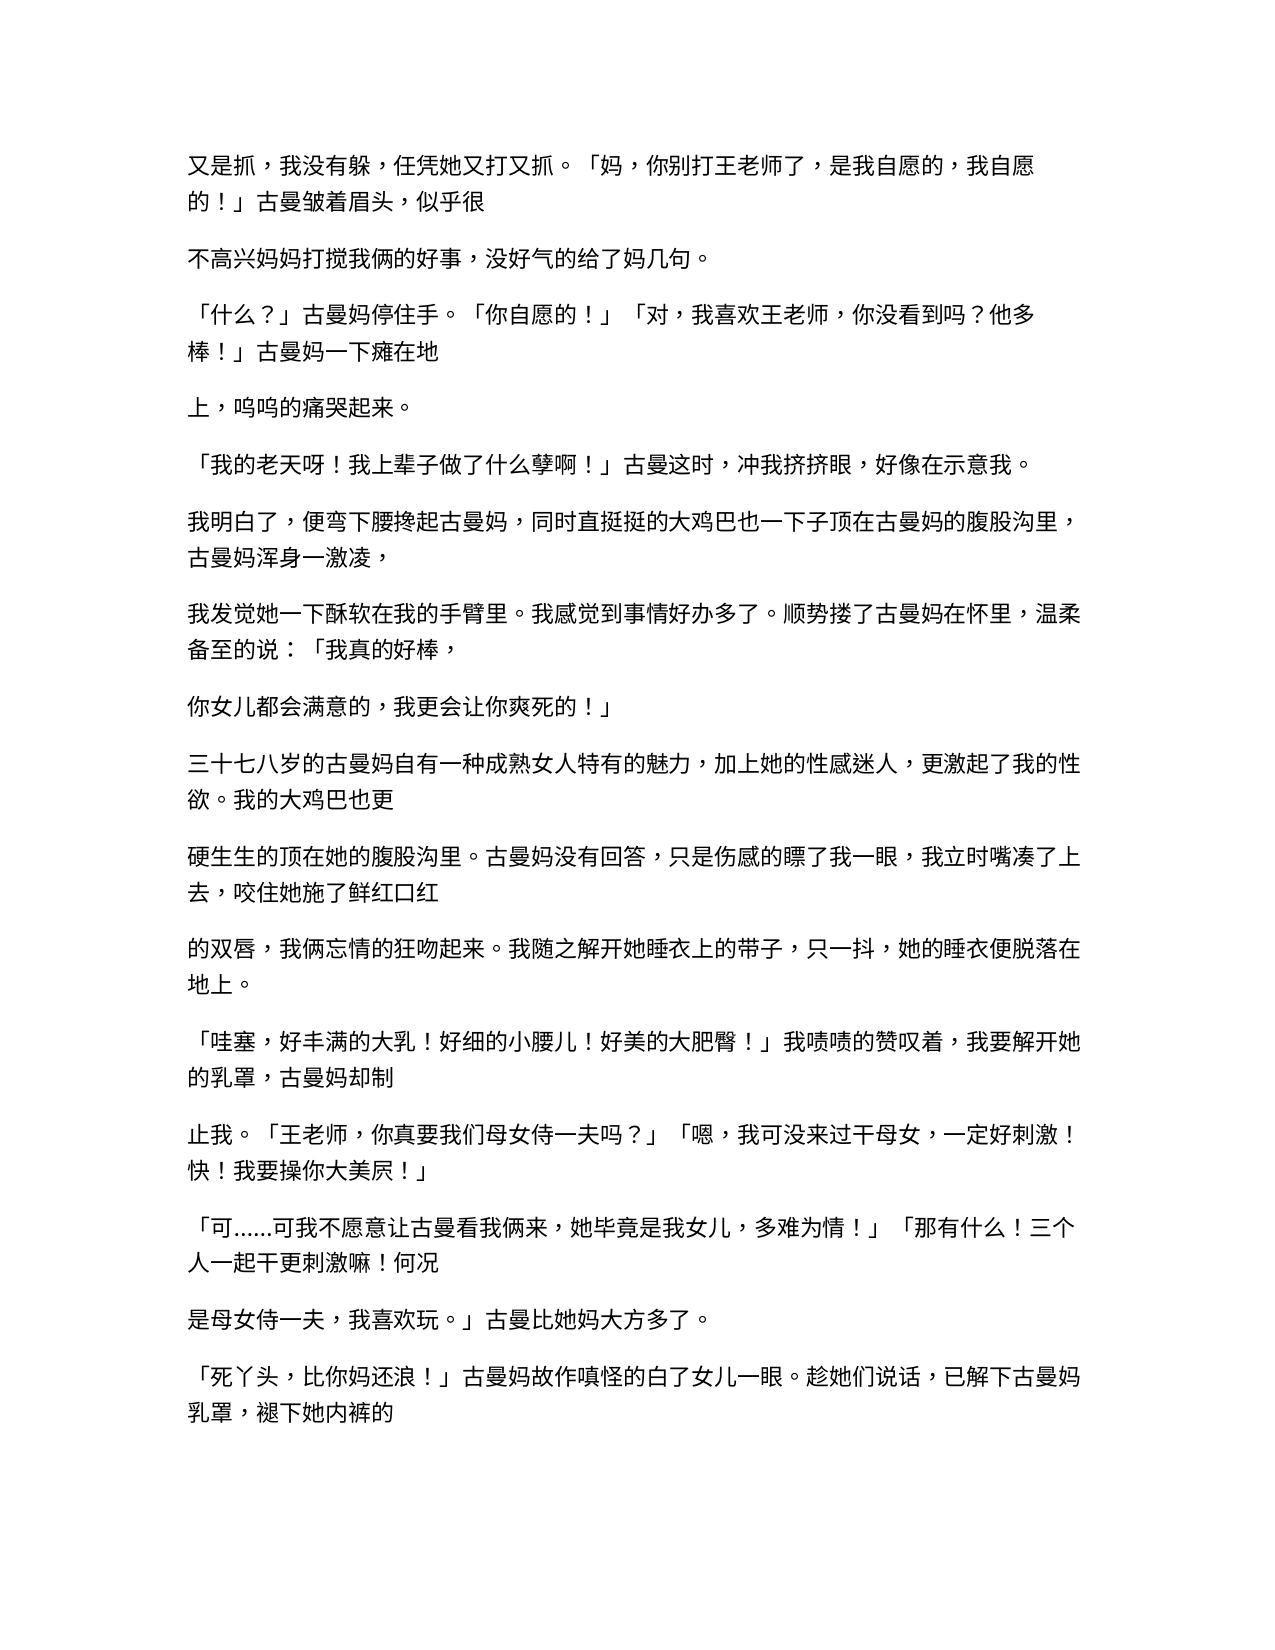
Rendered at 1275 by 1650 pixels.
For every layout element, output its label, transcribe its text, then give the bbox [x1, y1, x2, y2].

text 我明白了，便弯下腰搀起古曼妈，同时直挺挺的大鸡巴也一下子顶在古曼妈的腹股沟里，古曼妈浑身一激凌， [187, 506, 1087, 573]
text 你女儿都会满意的，我更会让你爽死的！」 [187, 691, 1087, 722]
text 不高兴妈妈打搅我俩的好事，没好气的给了妈几句。 [187, 243, 1087, 274]
text 止我。「王老师，你真要我们母女侍一夫吗？」「嗯，我可没来过干母女，一定好刺激！快！我要操你大美屄！」 [187, 1119, 1087, 1186]
text 上，呜呜的痛哭起来。 [187, 392, 1087, 423]
text 三十七八岁的古曼妈自有一种成熟女人特有的魅力，加上她的性感迷人，更激起了我的性欲。我的大鸡巴也更 [187, 748, 1087, 815]
text 我发觉她一下酥软在我的手臂里。我感觉到事情好办多了。顺势搂了古曼妈在怀里，温柔备至的说：「我真的好棒， [187, 598, 1087, 666]
text 硬生生的顶在她的腹股沟里。古曼妈没有回答，只是伤感的瞟了我一眼，我立时嘴凑了上去，咬住她施了鲜红口红 [187, 841, 1087, 908]
text 「死丫头，比你妈还浪！」古曼妈故作嗔怪的白了女儿一眼。趁她们说话，已解下古曼妈乳罩，褪下她内裤的 [187, 1361, 1087, 1428]
text 是母女侍一夫，我喜欢玩。」古曼比她妈大方多了。 [187, 1304, 1087, 1335]
text 又是抓，我没有躲，任凭她又打又抓。「妈，你别打王老师了，是我自愿的，我自愿的！」古曼皱着眉头，似乎很 [187, 150, 1087, 217]
text 「可……可我不愿意让古曼看我俩来，她毕竟是我女儿，多难为情！」「那有什么！三个人一起干更刺激嘛！何况 [187, 1211, 1087, 1279]
text 「什么？」古曼妈停住手。「你自愿的！」「对，我喜欢王老师，你没看到吗？他多棒！」古曼妈一下瘫在地 [187, 299, 1087, 367]
text 「我的老天呀！我上辈子做了什么孽啊！」古曼这时，冲我挤挤眼，好像在示意我。 [187, 449, 1087, 480]
text 的双唇，我俩忘情的狂吻起来。我随之解开她睡衣上的带子，只一抖，她的睡衣便脱落在地上。 [187, 933, 1087, 1001]
text 「哇塞，好丰满的大乳！好细的小腰儿！好美的大肥臀！」我啧啧的赞叹着，我要解开她的乳罩，古曼妈却制 [187, 1026, 1087, 1093]
